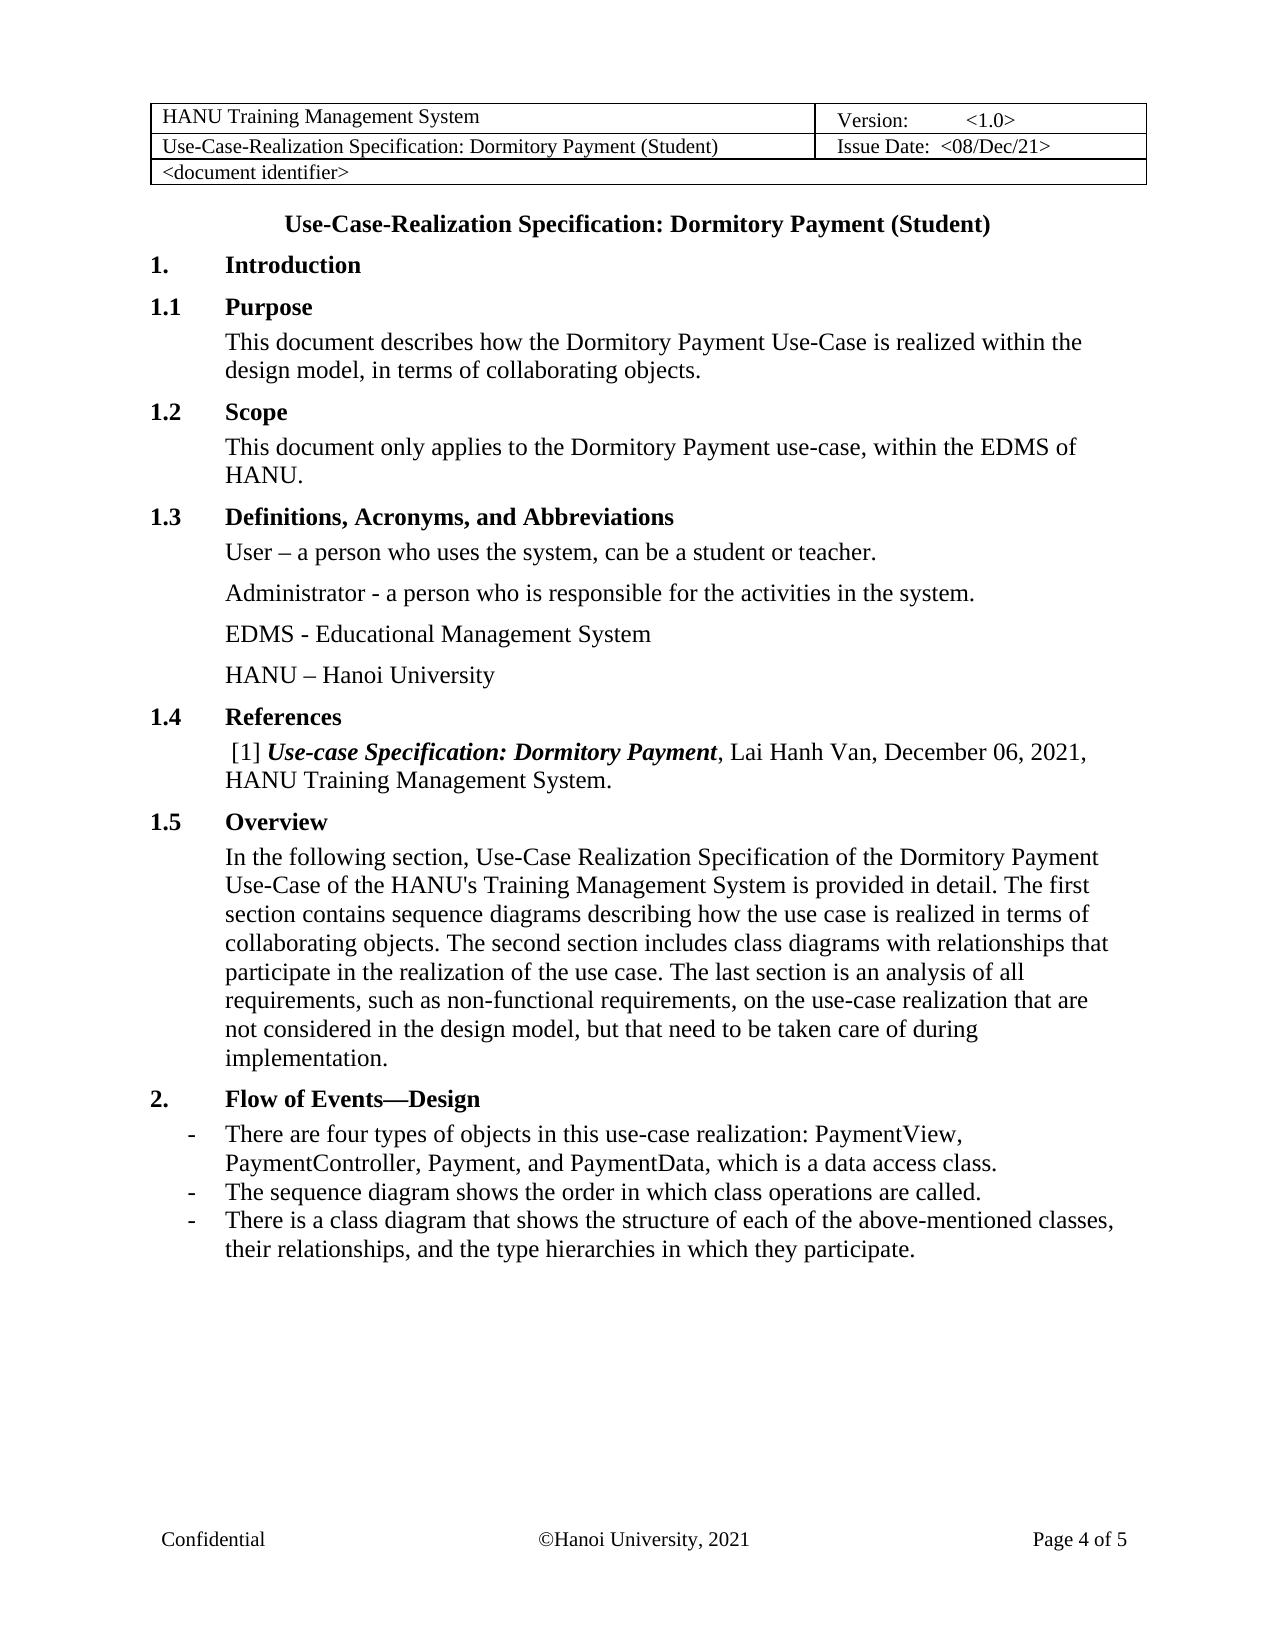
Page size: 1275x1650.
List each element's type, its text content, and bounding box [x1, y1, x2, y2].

list There are four types of objects in this use-case realization: PaymentView, PaymentController, Payment, and PaymentData, which is a data access class. [187, 1119, 1125, 1177]
subtitle Purpose [150, 292, 1125, 321]
text EDMS - Educational Management System [225, 619, 1125, 648]
text [1] Use-case Specification: Dormitory Payment, Lai Hanh Van, December 06, 2021, HANU Training Management System. [225, 737, 1125, 794]
text This document only applies to the Dormitory Payment use-case, within the EDMS of HANU. [225, 432, 1125, 489]
text This document describes how the Dormitory Payment Use-Case is realized within the design model, in terms of collaborating objects. [225, 327, 1125, 384]
text User – a person who uses the system, can be a student or teacher. [225, 537, 1125, 566]
subtitle Introduction [150, 251, 1125, 279]
text HANU – Hanoi University [225, 661, 1125, 689]
subtitle Flow of Events—Design [150, 1084, 1125, 1113]
list There is a class diagram that shows the structure of each of the above-mentioned classes, their relationships, and the type hierarchies in which they participate. [187, 1206, 1125, 1263]
subtitle Definitions, Acronyms, and Abbreviations [150, 502, 1125, 531]
subtitle References [150, 702, 1125, 731]
text In the following section, Use-Case Realization Specification of the Dormitory Payment Use-Case of the HANU's Training Management System is provided in detail. The first section contains sequence diagrams describing how the use case is realized in terms of collaborating objects. The second section includes class diagrams with relationships that participate in the realization of the use case. The last section is an analysis of all requirements, such as non-functional requirements, on the use-case realization that are not considered in the design model, but that need to be taken care of during implementation. [225, 842, 1125, 1072]
subtitle Overview [150, 807, 1125, 836]
title Use-Case-Realization Specification: Dormitory Payment (Student) [150, 209, 1125, 238]
list The sequence diagram shows the order in which class operations are called. [187, 1177, 1125, 1206]
text Administrator - a person who is responsible for the activities in the system. [225, 578, 1125, 607]
subtitle Scope [150, 397, 1125, 426]
